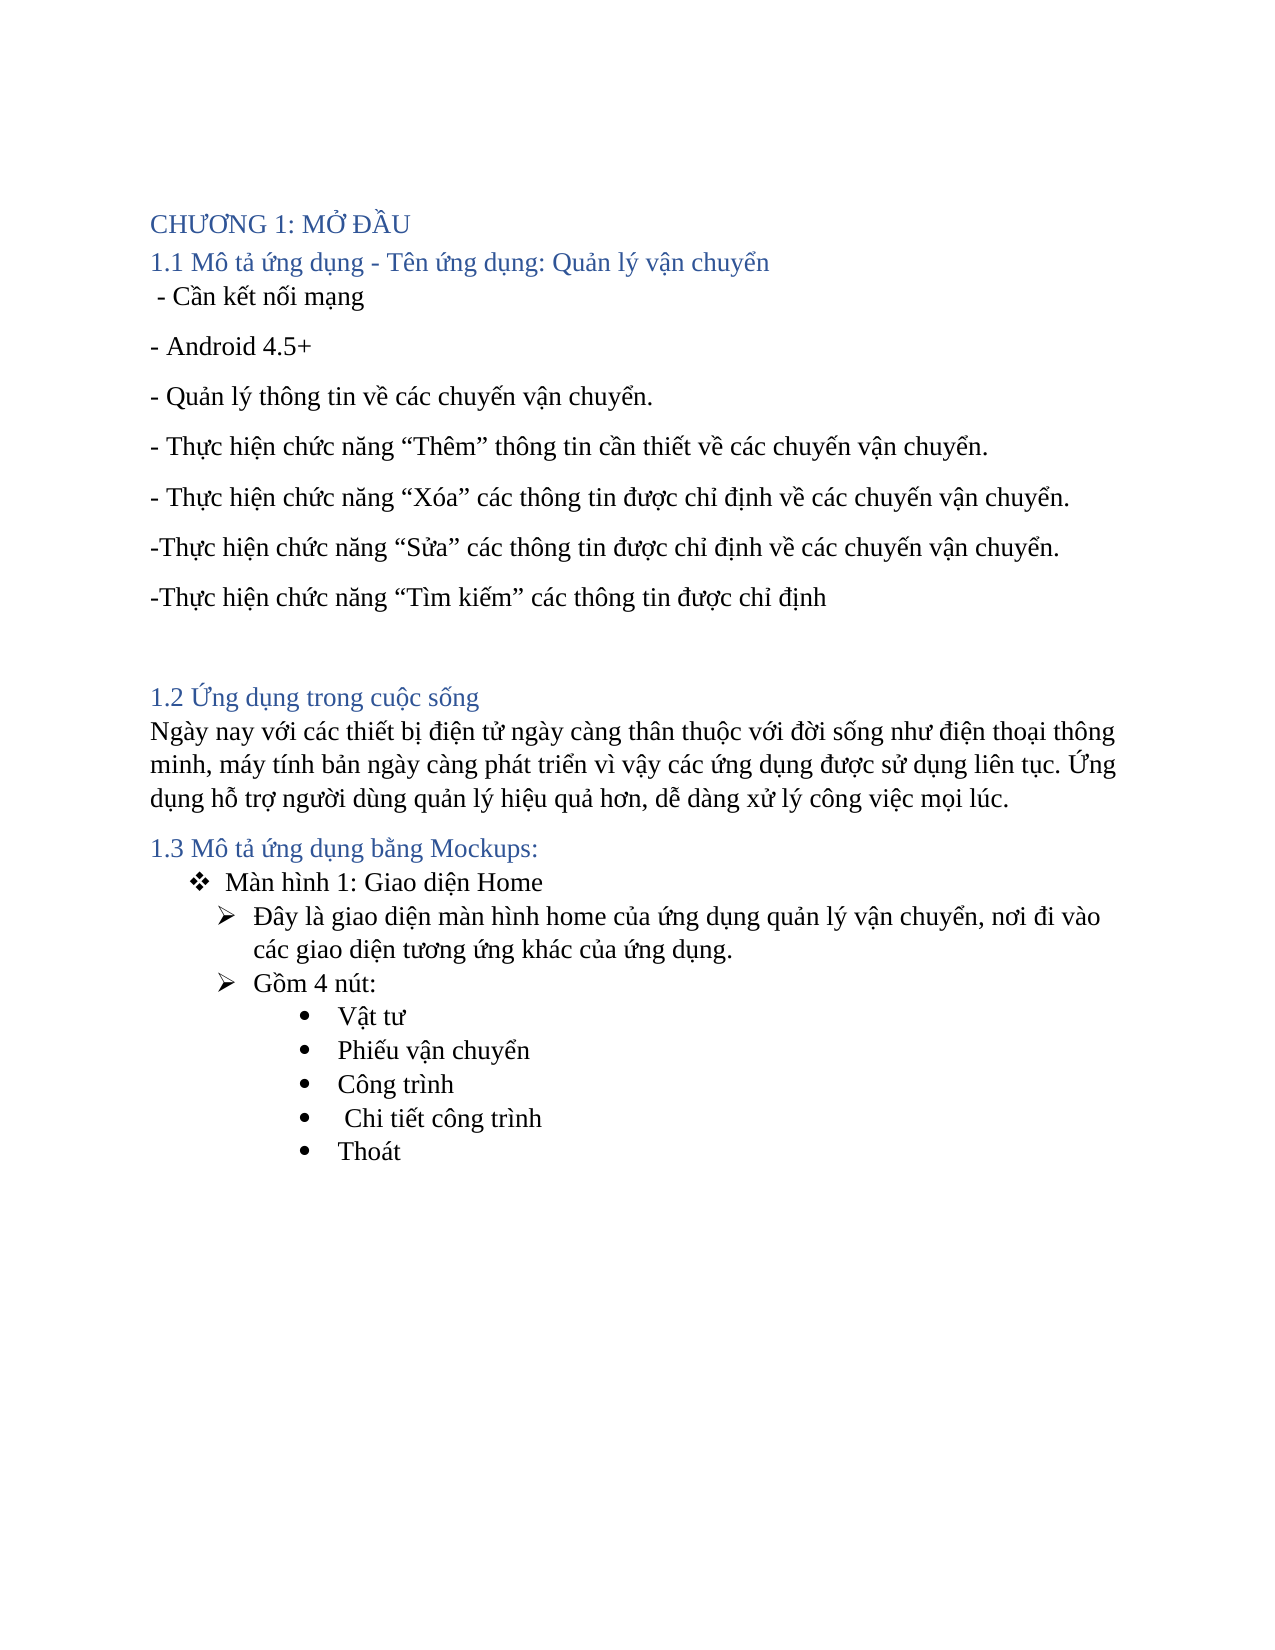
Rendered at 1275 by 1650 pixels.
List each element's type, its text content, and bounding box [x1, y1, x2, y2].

subtitle CHƯƠNG 1: MỞ ĐẦU [150, 208, 1125, 240]
subtitle 1.3 Mô tả ứng dụng bằng Mockups: [150, 832, 1125, 863]
list Vật tư [300, 1001, 1125, 1032]
list Màn hình 1: Giao diện Home [187, 866, 1125, 897]
text - Thực hiện chức năng “Thêm” thông tin cần thiết về các chuyến vận chuyển. [150, 430, 1125, 462]
text - Android 4.5+ [150, 330, 1125, 361]
text -Thực hiện chức năng “Tìm kiếm” các thông tin được chỉ định [150, 581, 1125, 612]
list Phiếu vận chuyển [300, 1034, 1125, 1066]
list Công trình [300, 1068, 1125, 1099]
text - Cần kết nối mạng [150, 280, 1125, 311]
list Đây là giao diện màn hình home của ứng dụng quản lý vận chuyển, nơi đi vào các giao diện tương ứng khác của ứng dụng. [216, 899, 1125, 964]
text - Quản lý thông tin về các chuyến vận chuyển. [150, 380, 1125, 411]
list Gồm 4 nút: [216, 967, 1125, 998]
list Thoát [300, 1136, 1125, 1167]
text - Thực hiện chức năng “Xóa” các thông tin được chỉ định về các chuyến vận chuyển. [150, 481, 1125, 512]
list Chi tiết công trình [300, 1102, 1125, 1133]
text -Thực hiện chức năng “Sửa” các thông tin được chỉ định về các chuyến vận chuyển. [150, 531, 1125, 562]
text Ngày nay với các thiết bị điện tử ngày càng thân thuộc với đời sống như điện thoại thông minh, máy tính bản ngày càng phát triển vì vậy các ứng dụng được sử dụng liên tục. Ứng dụng hỗ trợ người dùng quản lý hiệu quả hơn, dễ dàng xử lý công việc mọi lúc. [150, 715, 1125, 813]
subtitle 1.1 Mô tả ứng dụng - Tên ứng dụng: Quản lý vận chuyển [150, 246, 1125, 277]
subtitle 1.2 Ứng dụng trong cuộc sống [150, 681, 1125, 713]
